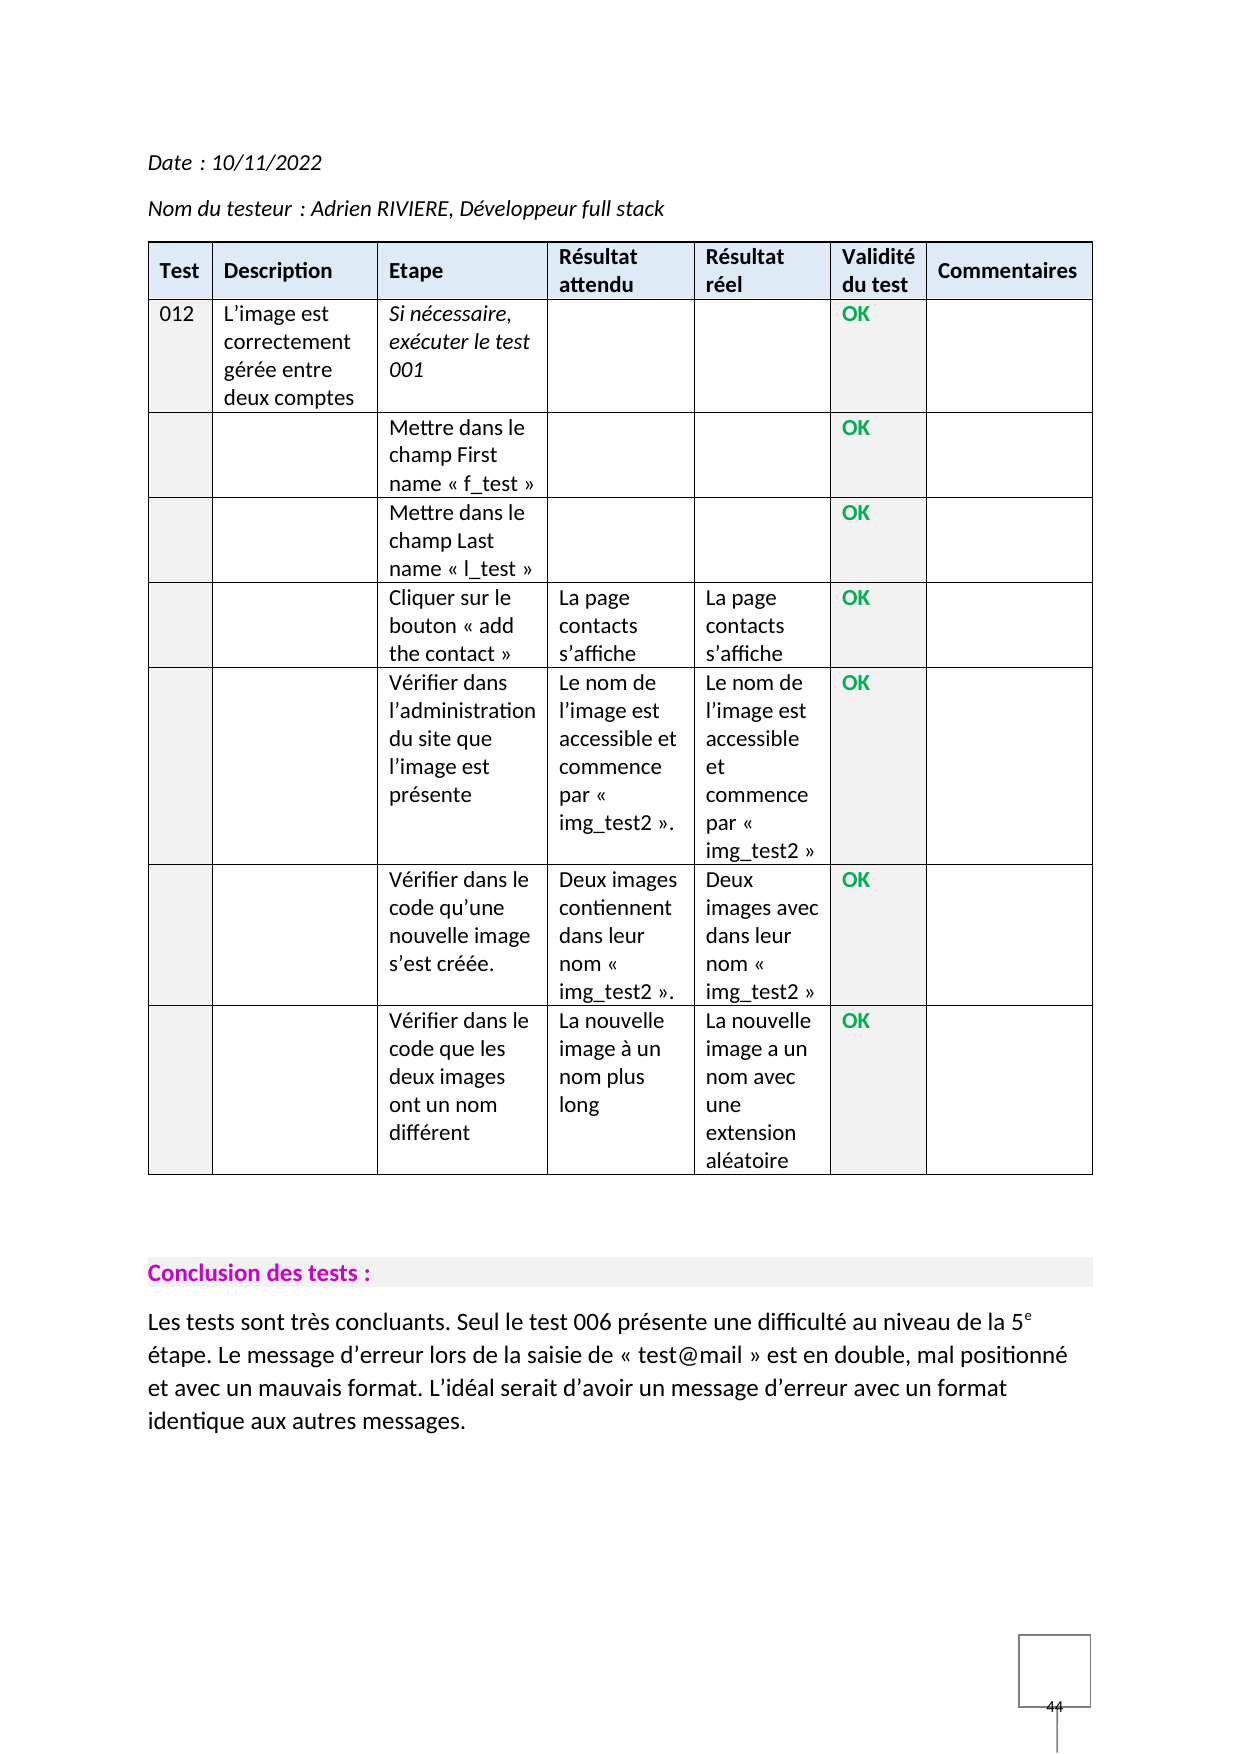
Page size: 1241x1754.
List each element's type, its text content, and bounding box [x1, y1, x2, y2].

table_cell 012 [149, 300, 212, 412]
table_cell [213, 865, 377, 1005]
table_cell [548, 413, 694, 497]
table_header Validité du test [831, 243, 926, 298]
table_cell Deux images contiennent dans leur nom « img_test2 ». [548, 865, 694, 1005]
table_cell [213, 498, 377, 582]
table_cell Deux images avec dans leur nom « img_test2 » [695, 865, 830, 1005]
text Les tests sont très concluants. Seul le test 006 présente une difficulté au niveau de la 5e étape. Le message d’erreur lors de la saisie de « test@mail » est en double, mal positionné et avec un mauvais format. L’idéal serait d’avoir un message d’erreur avec un format identique aux autres messages. [148, 1307, 1093, 1436]
table_cell OK [831, 300, 926, 412]
table_cell La nouvelle image a un nom avec une extension aléatoire [695, 1006, 830, 1174]
table_header Résultat réel [695, 243, 830, 298]
table_cell OK [831, 498, 926, 582]
table_cell [548, 300, 694, 412]
table_header Test [149, 243, 212, 298]
table_cell [213, 1006, 377, 1174]
table_header Commentaires [927, 243, 1092, 298]
table_cell [149, 1006, 212, 1174]
table_cell [927, 498, 1092, 582]
table_cell [927, 1006, 1092, 1174]
table_header Etape [378, 243, 547, 298]
table_cell [927, 300, 1092, 412]
table_cell [695, 413, 830, 497]
table_cell [695, 498, 830, 582]
table_cell [213, 583, 377, 667]
table_cell OK [831, 668, 926, 864]
table_cell La nouvelle image à un nom plus long [548, 1006, 694, 1174]
table_header Description [213, 243, 377, 298]
table_cell [149, 583, 212, 667]
table_cell [695, 300, 830, 412]
table_cell [149, 668, 212, 864]
table_cell [149, 413, 212, 497]
table_cell [213, 413, 377, 497]
table_cell OK [831, 583, 926, 667]
table_cell [149, 498, 212, 582]
table_header Résultat attendu [548, 243, 694, 298]
text Nom du testeur : Adrien RIVIERE, Développeur full stack [148, 194, 1093, 222]
table_cell Si nécessaire, exécuter le test 001 [378, 300, 547, 412]
table_cell Le nom de l’image est accessible et commence par « img_test2 ». [548, 668, 694, 864]
table_cell [927, 668, 1092, 864]
table_cell La page contacts s’affiche [695, 583, 830, 667]
table_cell Vérifier dans le code que les deux images ont un nom différent [378, 1006, 547, 1174]
table_cell Cliquer sur le bouton « add the contact » [378, 583, 547, 667]
table_cell [927, 865, 1092, 1005]
text Conclusion des tests : [148, 1257, 1093, 1287]
table_cell Le nom de l’image est accessible et commence par « img_test2 » [695, 668, 830, 864]
table_cell [149, 865, 212, 1005]
table_cell [548, 498, 694, 582]
table_cell OK [831, 865, 926, 1005]
table_cell La page contacts s’affiche [548, 583, 694, 667]
table_cell [927, 413, 1092, 497]
table_cell Vérifier dans le code qu’une nouvelle image s’est créée. [378, 865, 547, 1005]
table_cell OK [831, 1006, 926, 1174]
table_cell Vérifier dans l’administration du site que l’image est présente [378, 668, 547, 864]
table_cell L’image est correctement gérée entre deux comptes [213, 300, 377, 412]
table_cell OK [831, 413, 926, 497]
table_cell [213, 668, 377, 864]
table_cell Mettre dans le champ First name « f_test » [378, 413, 547, 497]
text Date : 10/11/2022 [148, 148, 1093, 176]
table_cell Mettre dans le champ Last name « l_test » [378, 498, 547, 582]
table_cell [927, 583, 1092, 667]
